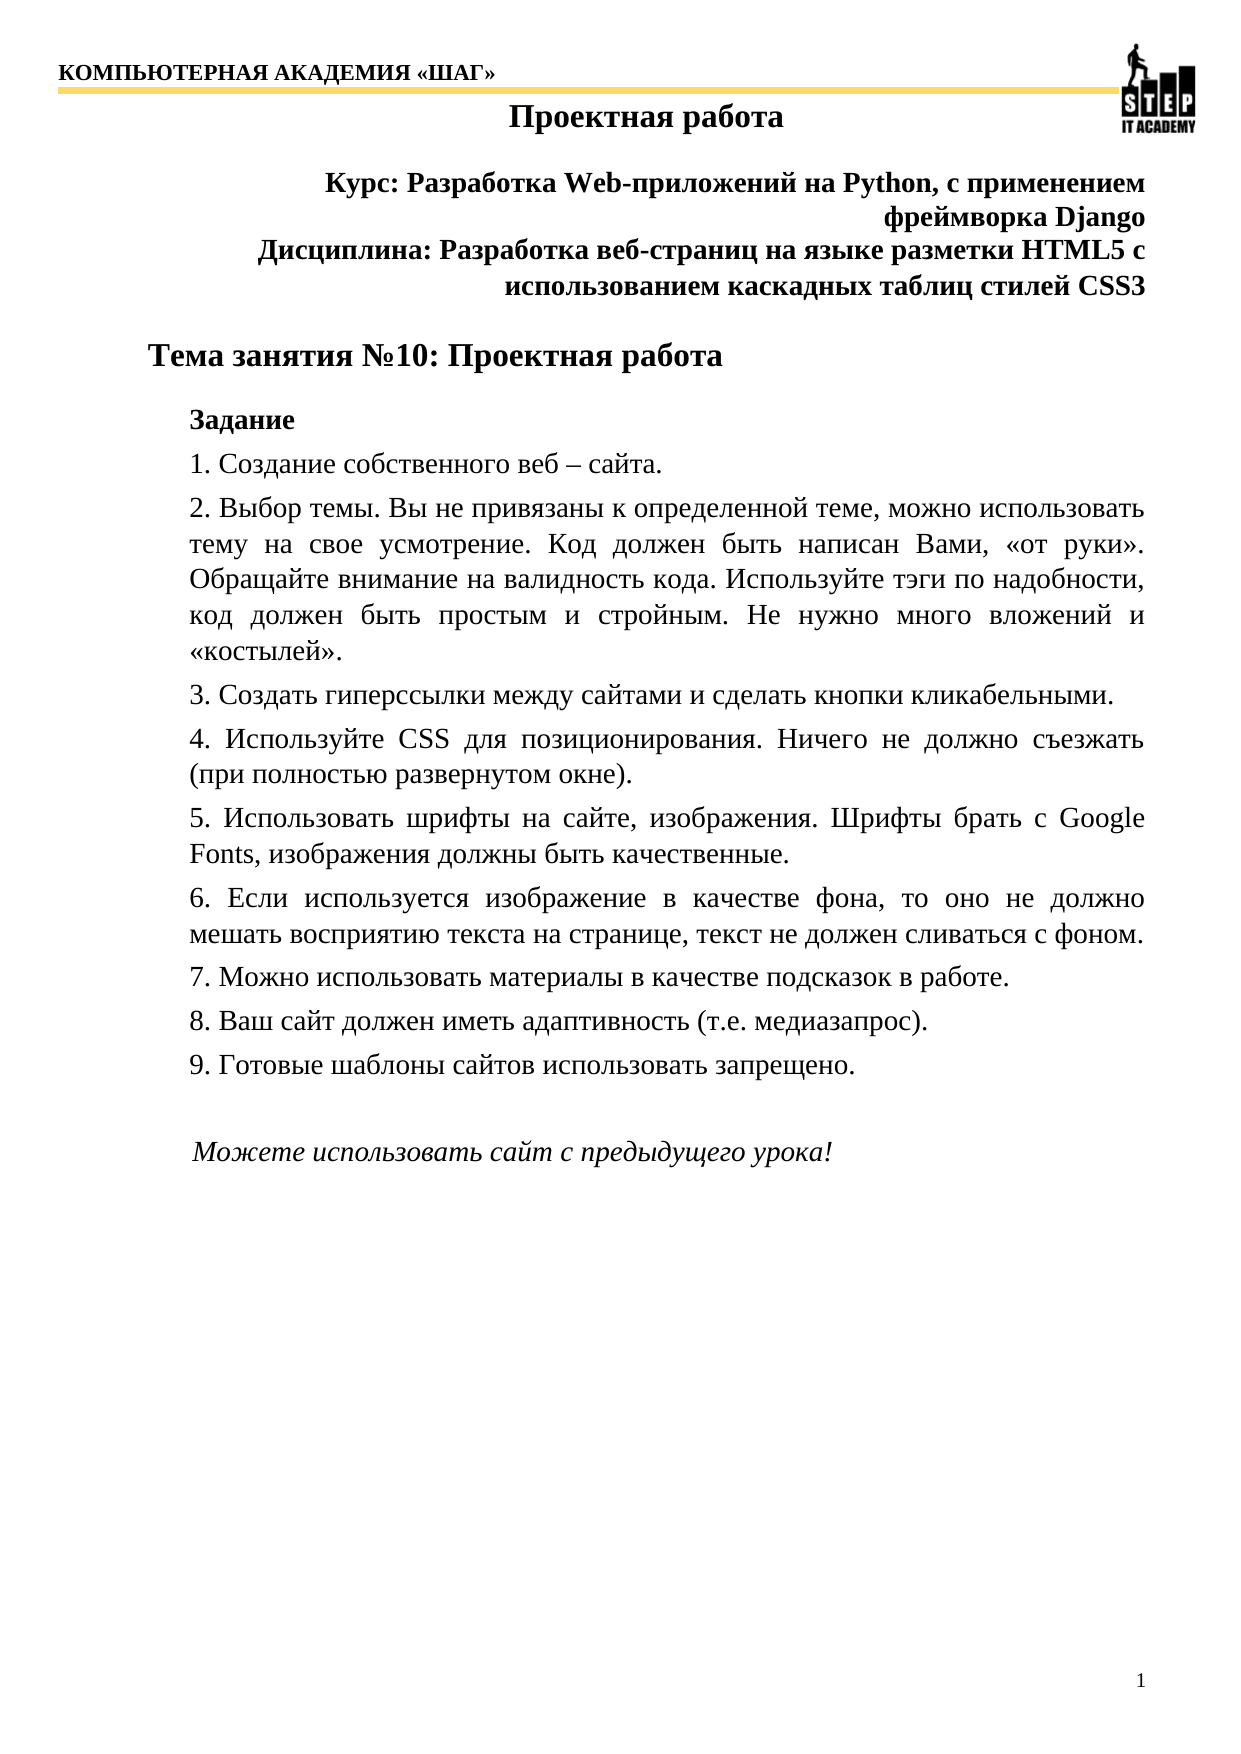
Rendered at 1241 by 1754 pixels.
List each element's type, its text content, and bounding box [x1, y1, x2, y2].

text 3. Создать гиперссылки между сайтами и сделать кнопки кликабельными. [189, 677, 1146, 711]
text 9. Готовые шаблоны сайтов использовать запрещено. [189, 1047, 1146, 1081]
text 2. Выбор темы. Вы не привязаны к определенной теме, можно использовать тему на свое усмотрение. Код должен быть написан Вами, «от руки». Обращайте внимание на валидность кода. Используйте тэги по надобности, код должен быть простым и стройным. Не нужно много вложений и «костылей». [189, 490, 1146, 667]
text 7. Можно использовать материалы в качестве подсказок в работе. [189, 959, 1146, 993]
text 4. Используйте CSS для позиционирования. Ничего не должно съезжать (при полностью развернутом окне). [189, 721, 1146, 790]
picture [1117, 38, 1196, 135]
text Задание [189, 402, 1146, 436]
text Можете использовать сайт с предыдущего урока! [192, 1134, 1146, 1168]
text Тема занятия №10: Проектная работа [148, 335, 1152, 374]
text 6. Если используется изображение в качестве фона, то оно не должно мешать восприятию текста на странице, текст не должен сливаться с фоном. [189, 880, 1146, 949]
text Курс: Разработка Web-приложений на Python, с применением фреймворка Django [236, 165, 1146, 232]
text 5. Использовать шрифты на сайте, изображения. Шрифты брать с Google Fonts, изображения должны быть качественные. [189, 800, 1146, 870]
text Дисциплина: Разработка веб-страниц на языке разметки HTML5 с использованием каскадных таблиц стилей CSS3 [236, 232, 1146, 302]
text 1. Создание собственного веб – сайта. [189, 446, 1146, 480]
text 8. Ваш сайт должен иметь адаптивность (т.е. медиазапрос). [189, 1003, 1146, 1037]
